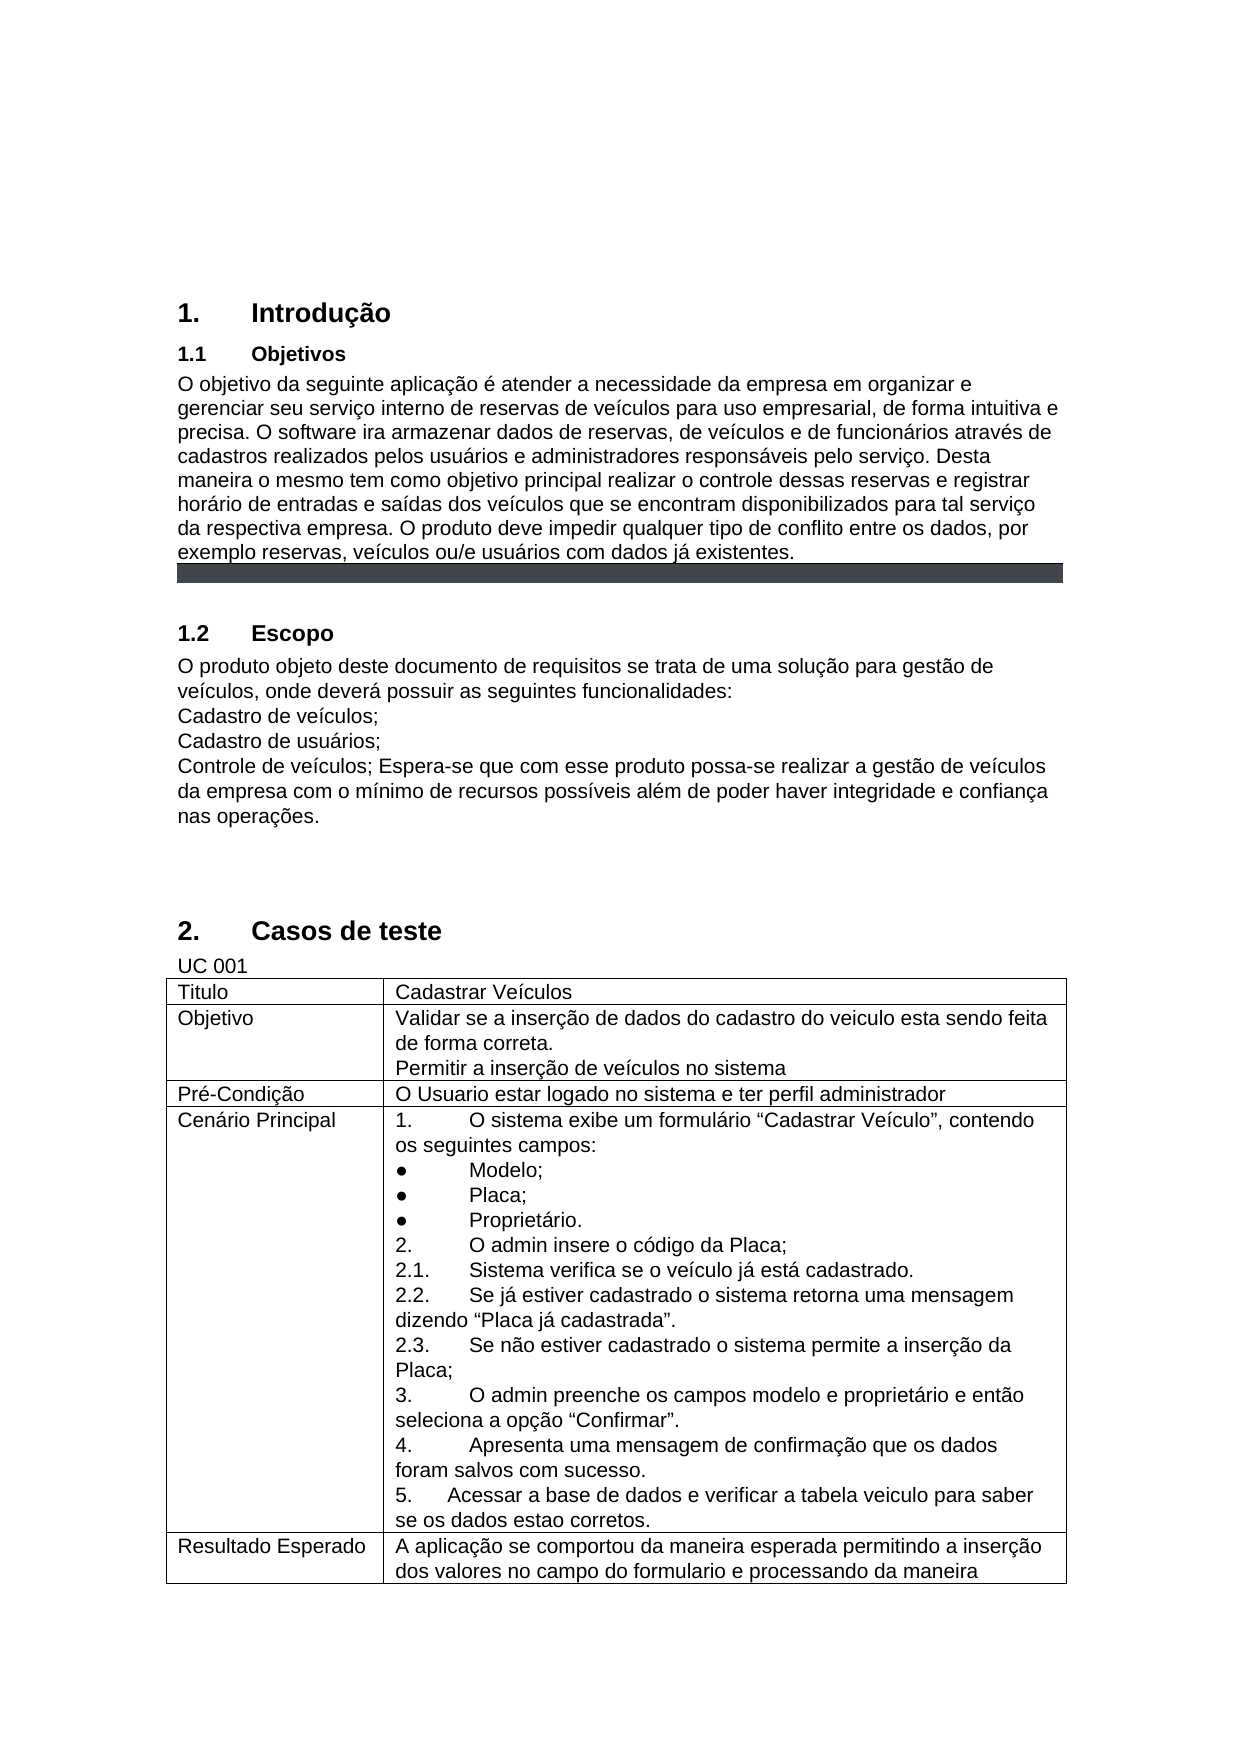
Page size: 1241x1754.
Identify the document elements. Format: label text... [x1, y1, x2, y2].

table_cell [384, 1533, 1066, 1583]
table_header Cadastrar Veículos [384, 979, 1066, 1004]
table_cell Objetivo [167, 1005, 383, 1080]
text O objetivo da seguinte aplicação é atender a necessidade da empresa em organizar e gerenciar seu serviço interno de reservas de veículos para uso empresarial, de forma intuitiva e precisa. O software ira armazenar dados de reservas, de veículos e de funcionários através de cadastros realizados pelos usuários e administradores responsáveis pelo serviço. Desta maneira o mesmo tem como objetivo principal realizar o controle dessas reservas e registrar horário de entradas e saídas dos veículos que se encontram disponibilizados para tal serviço da respectiva empresa. O produto deve impedir qualquer tipo de conflito entre os dados, por exemplo reservas, veículos ou/e usuários com dados já existentes. [177, 372, 1063, 563]
table_cell Cenário Principal [167, 1107, 383, 1532]
table_cell O Usuario estar logado no sistema e ter perfil administrador [384, 1081, 1066, 1106]
table_cell 1. O sistema exibe um formulário “Cadastrar Veículo”, contendo os seguintes campos: ● Modelo; ● Placa; ● Proprietário. 2. O admin insere o código da Placa; 2.1. Sistema verifica se o veículo já está cadastrado. 2.2. Se já estiver cadastrado o sistema retorna uma mensagem dizendo “Placa já cadastrada”. 2.3. Se não estiver cadastrado o sistema permite a inserção da Placa; 3. O admin preenche os campos modelo e proprietário e então seleciona a opção “Confirmar”. 4. Apresenta uma mensagem de confirmação que os dados foram salvos com sucesso. 5. Acessar a base de dados e verificar a tabela veiculo para saber se os dados estao corretos. [384, 1107, 1066, 1532]
subtitle Escopo [177, 620, 1063, 647]
table_cell Validar se a inserção de dados do cadastro do veiculo esta sendo feita de forma correta. Permitir a inserção de veículos no sistema [384, 1005, 1066, 1080]
table_cell Pré-Condição [167, 1081, 383, 1106]
table_header Titulo [167, 979, 383, 1004]
text Controle de veículos; Espera-se que com esse produto possa-se realizar a gestão de veículos da empresa com o mínimo de recursos possíveis além de poder haver integridade e confiança nas operações. [177, 753, 1063, 828]
text UC 001 [177, 953, 1063, 978]
text O produto objeto deste documento de requisitos se trata de uma solução para gestão de veículos, onde deverá possuir as seguintes funcionalidades: [177, 653, 1063, 703]
text Cadastro de veículos; [177, 703, 1063, 728]
table_cell Resultado Esperado [167, 1533, 383, 1583]
subtitle Casos de teste [177, 915, 1063, 947]
subtitle Objetivos [177, 341, 1063, 366]
text Cadastro de usuários; [177, 728, 1063, 753]
subtitle Introdução [177, 297, 1063, 328]
